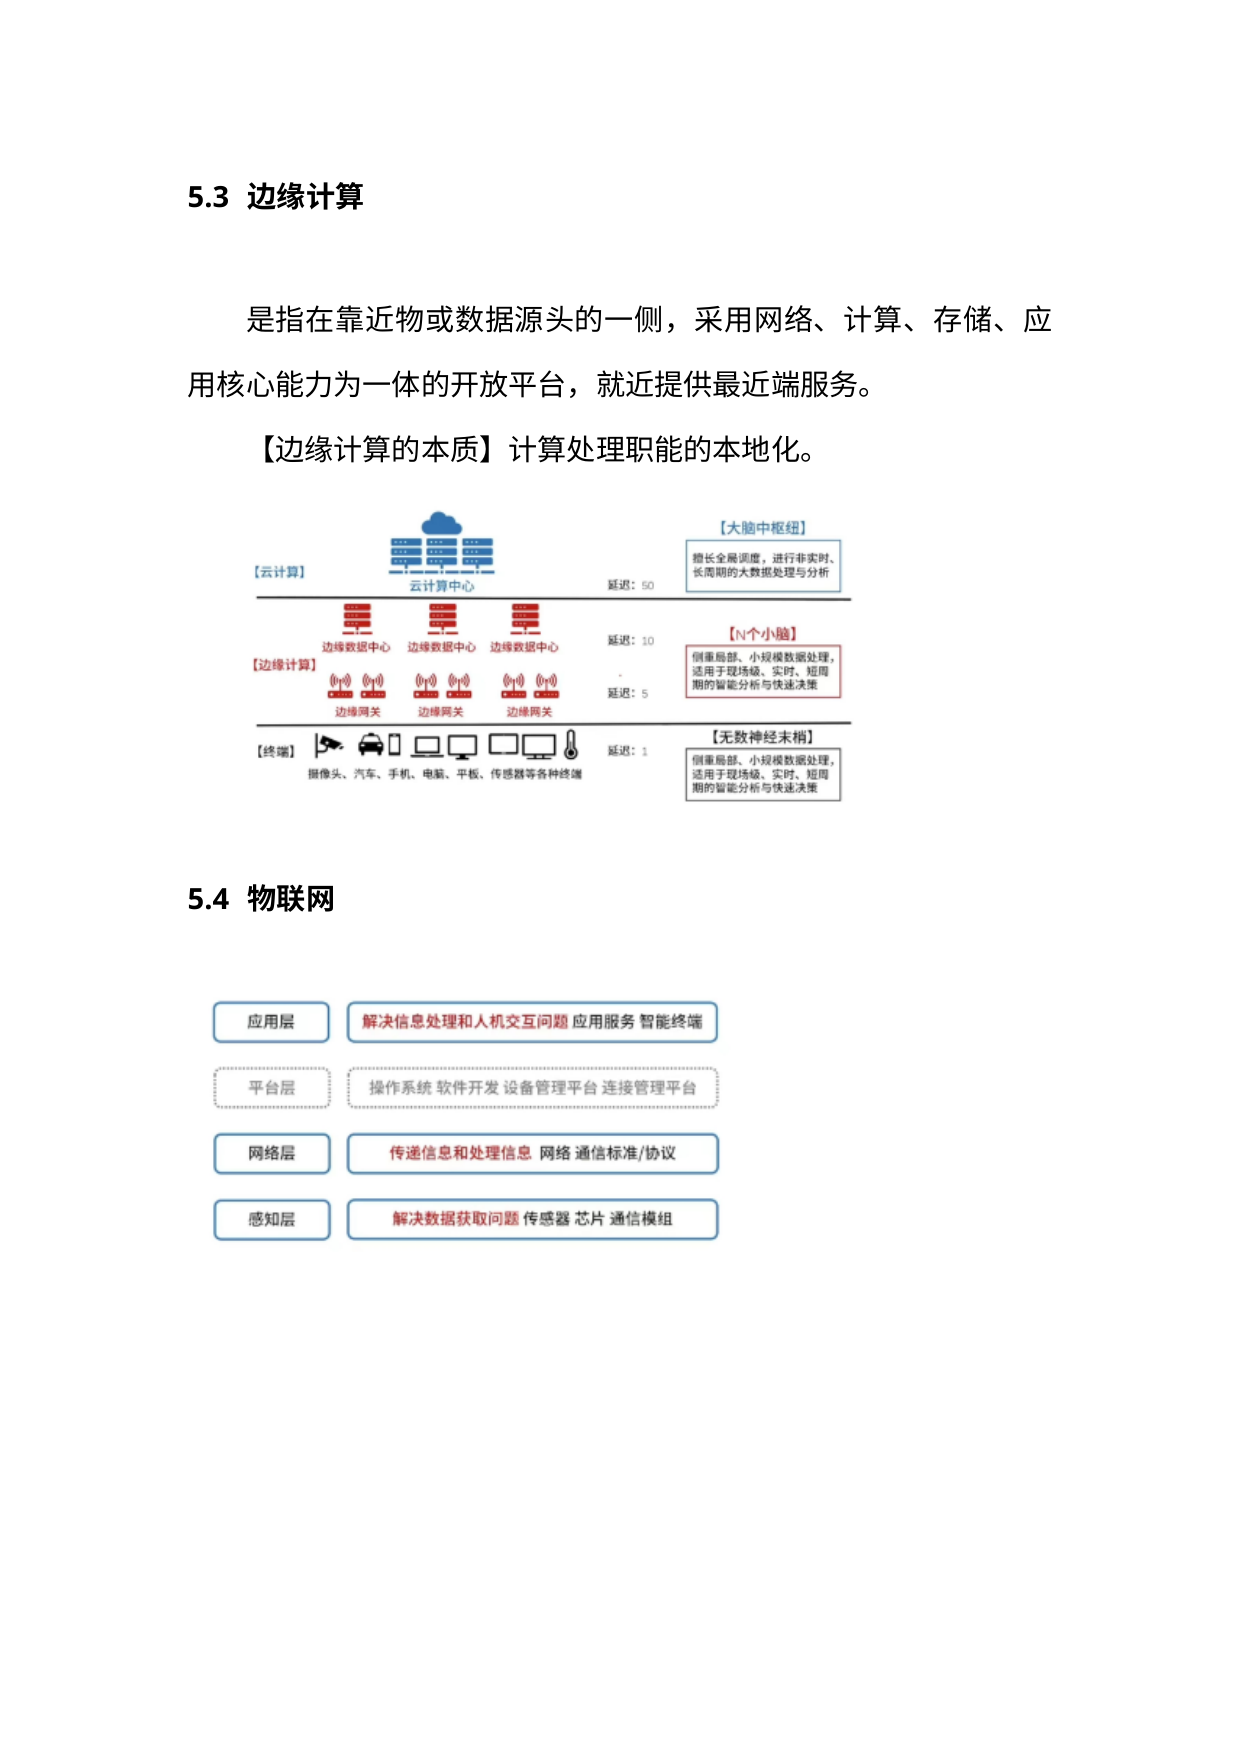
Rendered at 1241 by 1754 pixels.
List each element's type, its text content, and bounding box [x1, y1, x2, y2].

subtitle 边缘计算 [187, 162, 1053, 227]
text 是指在靠近物或数据源头的一侧，采用网络、计算、存储、应用核心能力为一体的开放平台，就近提供最近端服务。 [187, 285, 1053, 415]
picture [187, 987, 754, 1252]
text 【边缘计算的本质】计算处理职能的本地化。 [187, 415, 1053, 480]
subtitle 物联网 [187, 864, 1053, 929]
picture [231, 480, 880, 806]
